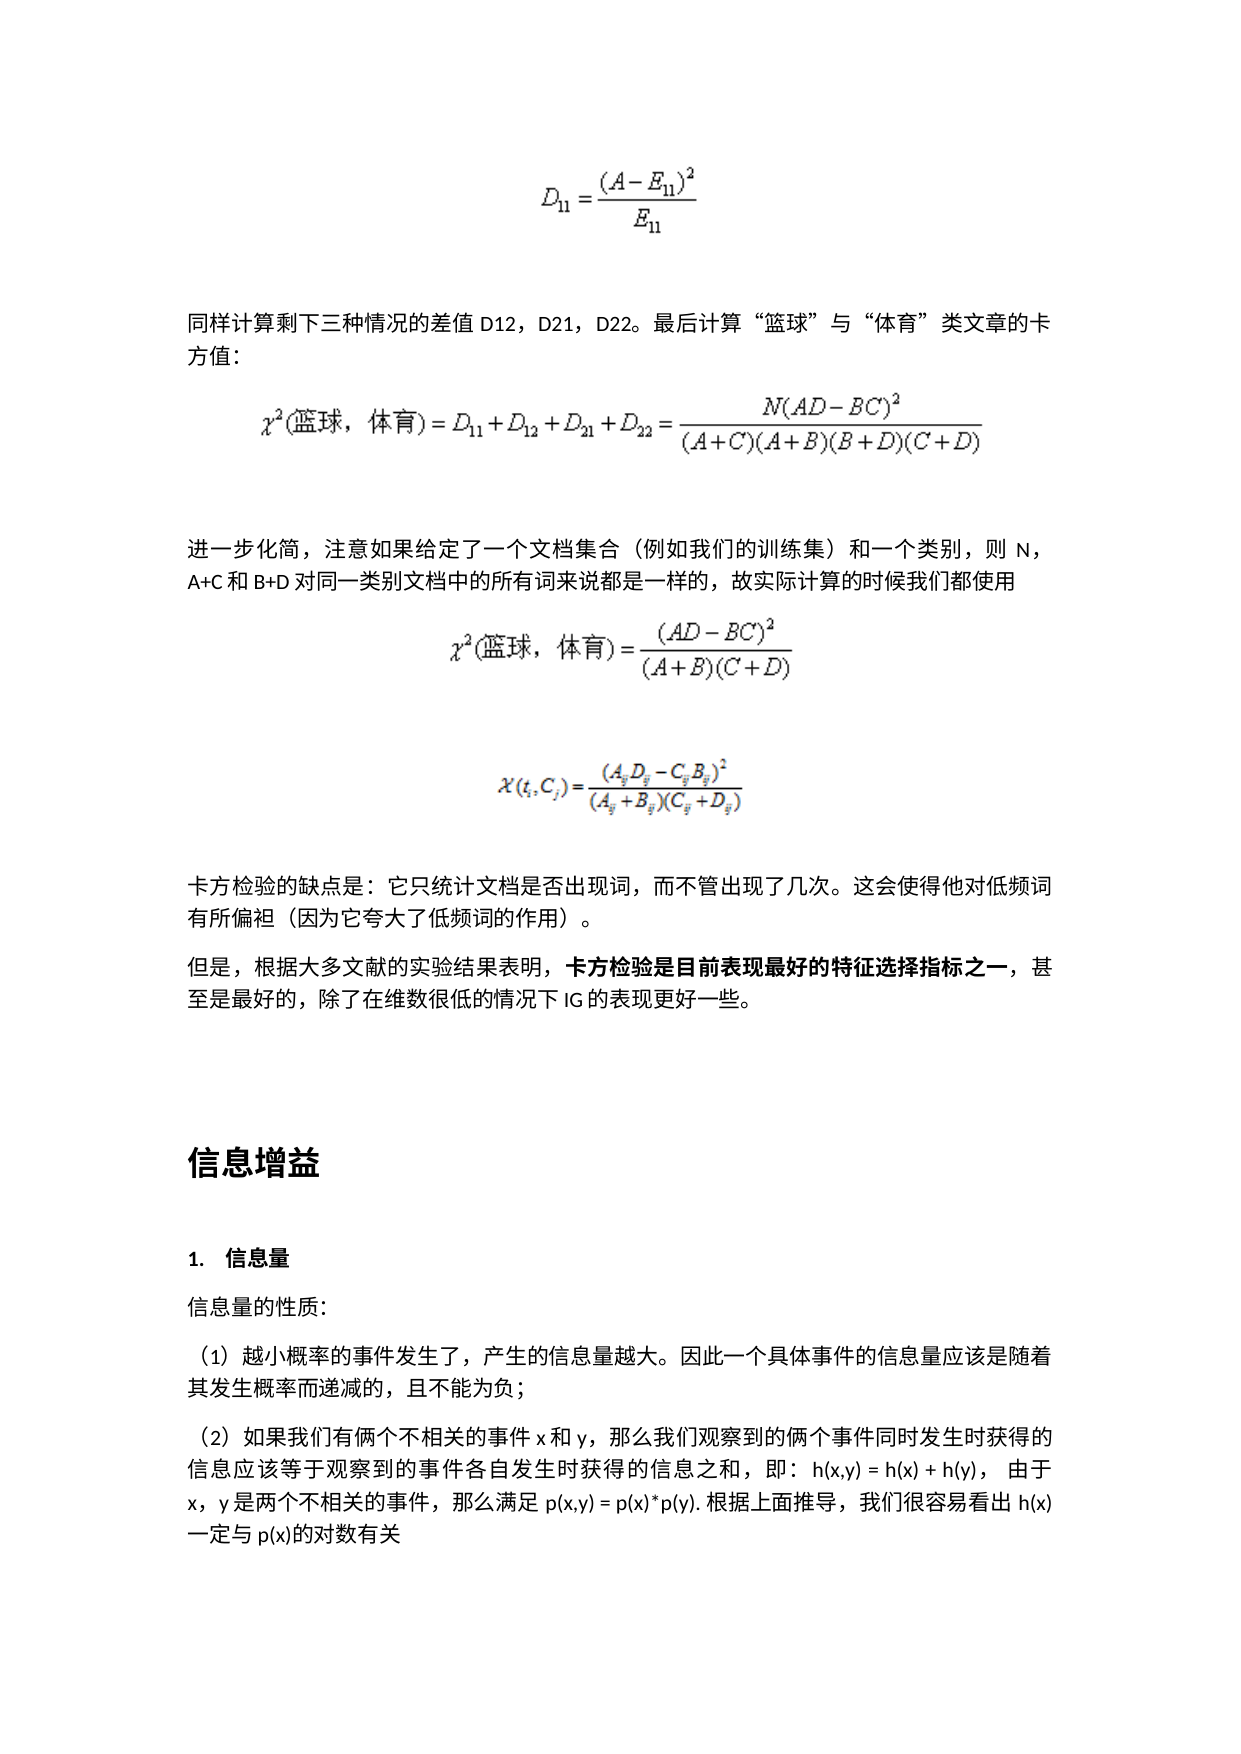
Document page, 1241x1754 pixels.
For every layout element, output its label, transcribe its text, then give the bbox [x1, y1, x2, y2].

text 卡方检验的缺点是：它只统计文档是否出现词，而不管出现了几次。这会使得他对低频词有所偏袒（因为它夸大了低频词的作用）。 [187, 868, 1053, 933]
picture [537, 162, 703, 238]
picture [496, 756, 744, 820]
text 进一步化简，注意如果给定了一个文档集合（例如我们的训练集）和一个类别，则N， A+C和B+D对同一类别文档中的所有词来说都是一样的，故实际计算的时候我们都使用 [187, 531, 1053, 596]
list 信息量 [187, 1241, 1053, 1273]
text 信息量的性质： [187, 1289, 1053, 1322]
text 但是，根据大多文献的实验结果表明，卡方检验是目前表现最好的特征选择指标之一，甚至是最好的，除了在维数很低的情况下IG的表现更好一些。 [187, 949, 1053, 1014]
text （2）如果我们有俩个不相关的事件x和y，那么我们观察到的俩个事件同时发生时获得的信息应该等于观察到的事件各自发生时获得的信息之和，即：h(x,y) = h(x) + h(y)， 由于x，y是两个不相关的事件，那么满足p(x,y) = p(x)*p(y). 根据上面推导，我们很容易看出h(x)一定与p(x)的对数有关 [187, 1419, 1053, 1549]
picture [443, 612, 797, 685]
text （1）越小概率的事件发生了，产生的信息量越大。因此一个具体事件的信息量应该是随着其发生概率而递减的，且不能为负； [187, 1338, 1053, 1403]
subtitle 信息增益 [187, 1128, 1053, 1193]
text 同样计算剩下三种情况的差值D12，D21，D22。最后计算“篮球”与“体育”类文章的卡方值： [187, 306, 1053, 371]
picture [254, 387, 987, 459]
